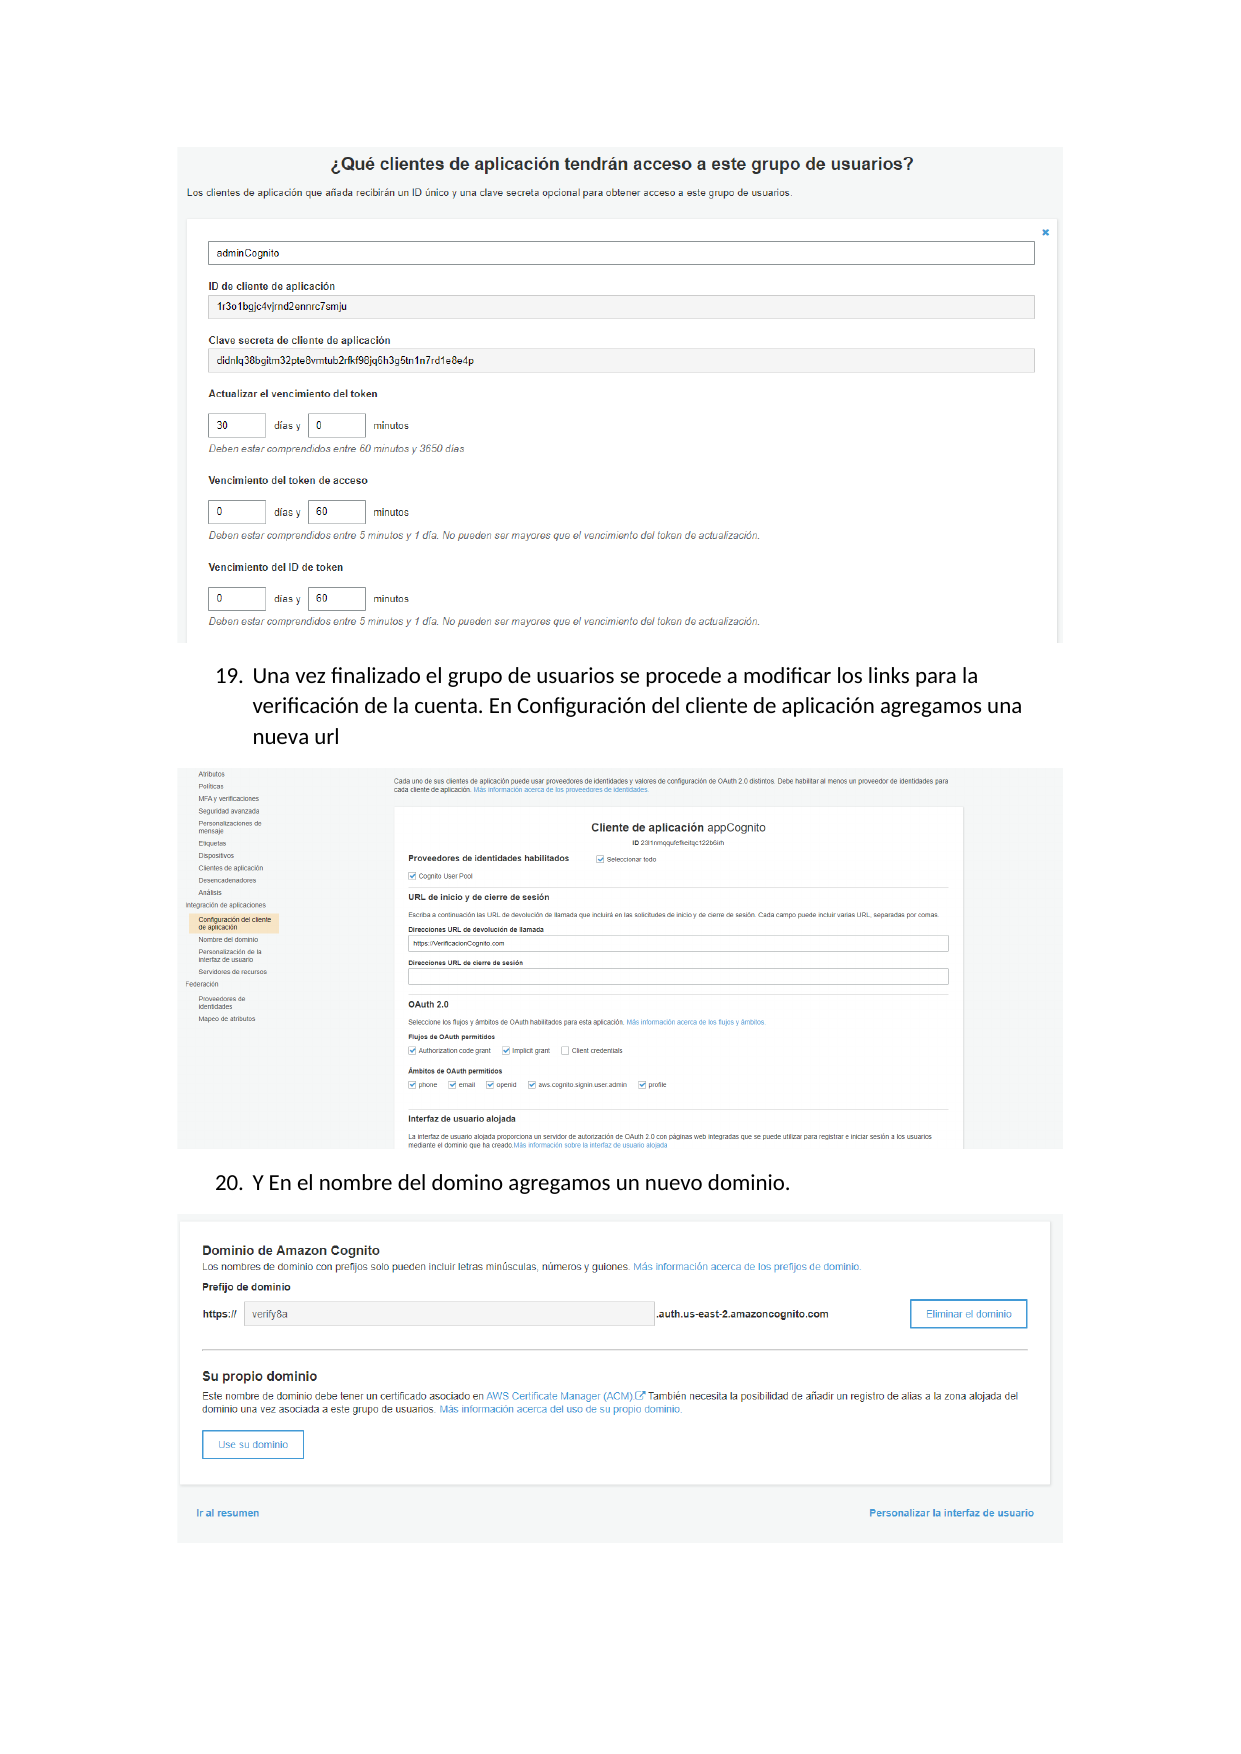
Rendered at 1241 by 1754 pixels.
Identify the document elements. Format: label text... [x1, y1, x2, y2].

picture [177, 147, 1063, 643]
list Una vez finalizado el grupo de usuarios se procede a modificar los links para la verificación de la cuenta. En Configuración del cliente de aplicación agregamos una nueva url [215, 661, 1063, 750]
picture [177, 768, 1063, 1149]
list Y En el nombre del domino agregamos un nuevo dominio. [215, 1168, 1063, 1196]
picture [177, 1214, 1063, 1543]
